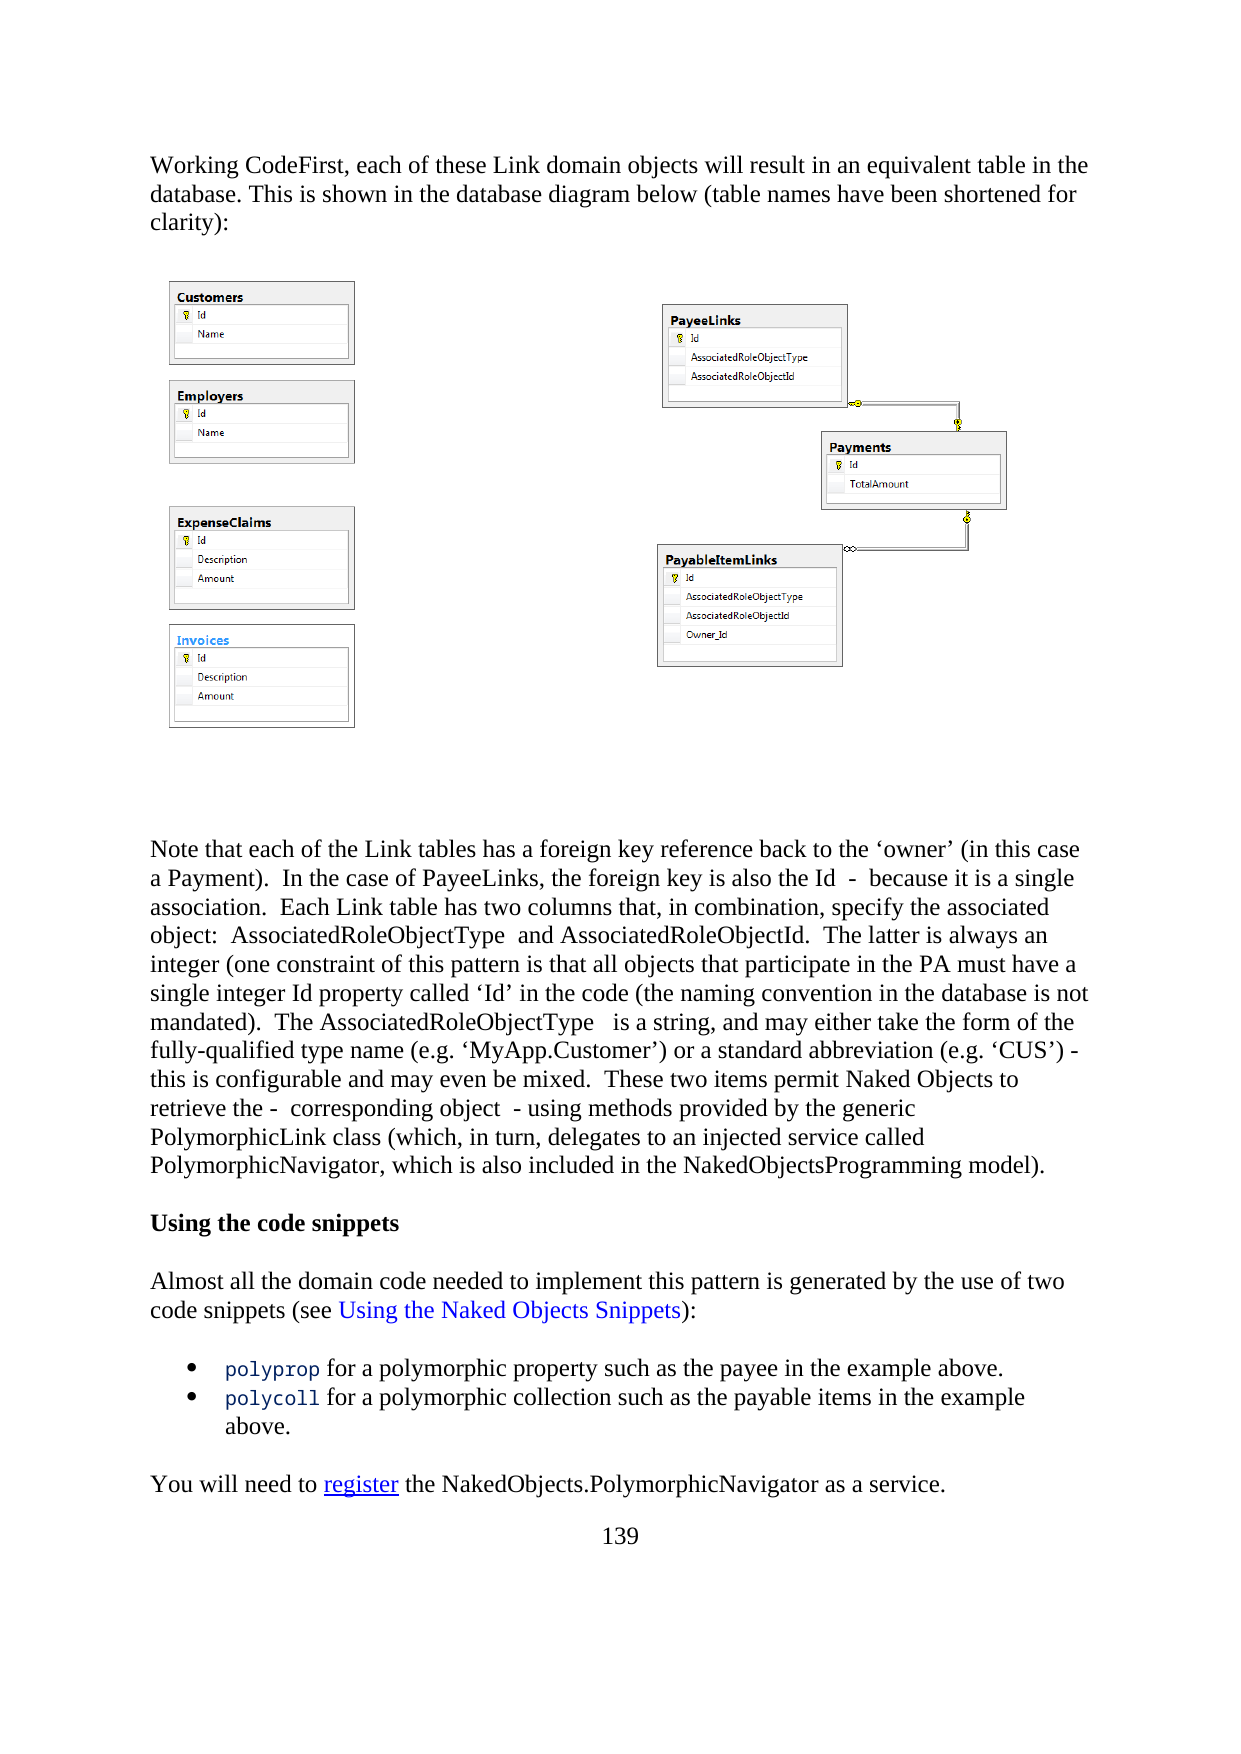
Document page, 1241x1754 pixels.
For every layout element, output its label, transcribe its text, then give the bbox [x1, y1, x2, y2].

text You will need to register the NakedObjects.PolymorphicNavigator as a service. [150, 1469, 1090, 1498]
list polycoll for a polymorphic collection such as the payable items in the example above. [187, 1382, 1090, 1440]
text Almost all the domain code needed to implement this pattern is generated by the use of two code snippets (see Using the Naked Objects Snippets): [150, 1266, 1090, 1324]
subtitle Using the code snippets [150, 1208, 1090, 1237]
list polyprop for a polymorphic property such as the payee in the example above. [187, 1353, 1090, 1382]
text Note that each of the Link tables has a foreign key reference back to the ‘owner’ (in this case a Payment). In the case of PayeeLinks, the foreign key is also the Id - because it is a single association. Each Link table has two columns that, in combination, specify the associated object: AssociatedRoleObjectType and AssociatedRoleObjectId. The latter is always an integer (one constraint of this pattern is that all objects that participate in the PA must have a single integer Id property called ‘Id’ in the code (the naming convention in the database is not mandated). The AssociatedRoleObjectType is a string, and may either take the form of the fully-qualified type name (e.g. ‘MyApp.Customer’) or a standard abbreviation (e.g. ‘CUS’) - this is configurable and may even be mixed. These two items permit Naked Objects to retrieve the - corresponding object - using methods provided by the generic PolymorphicLink class (which, in turn, delegates to an injected service called PolymorphicNavigator, which is also included in the NakedObjectsProgramming model). [150, 834, 1090, 1179]
picture [150, 265, 1090, 748]
text Working CodeFirst, each of these Link domain objects will result in an equivalent table in the database. This is shown in the database diagram below (table names have been shortened for clarity): [150, 150, 1090, 236]
